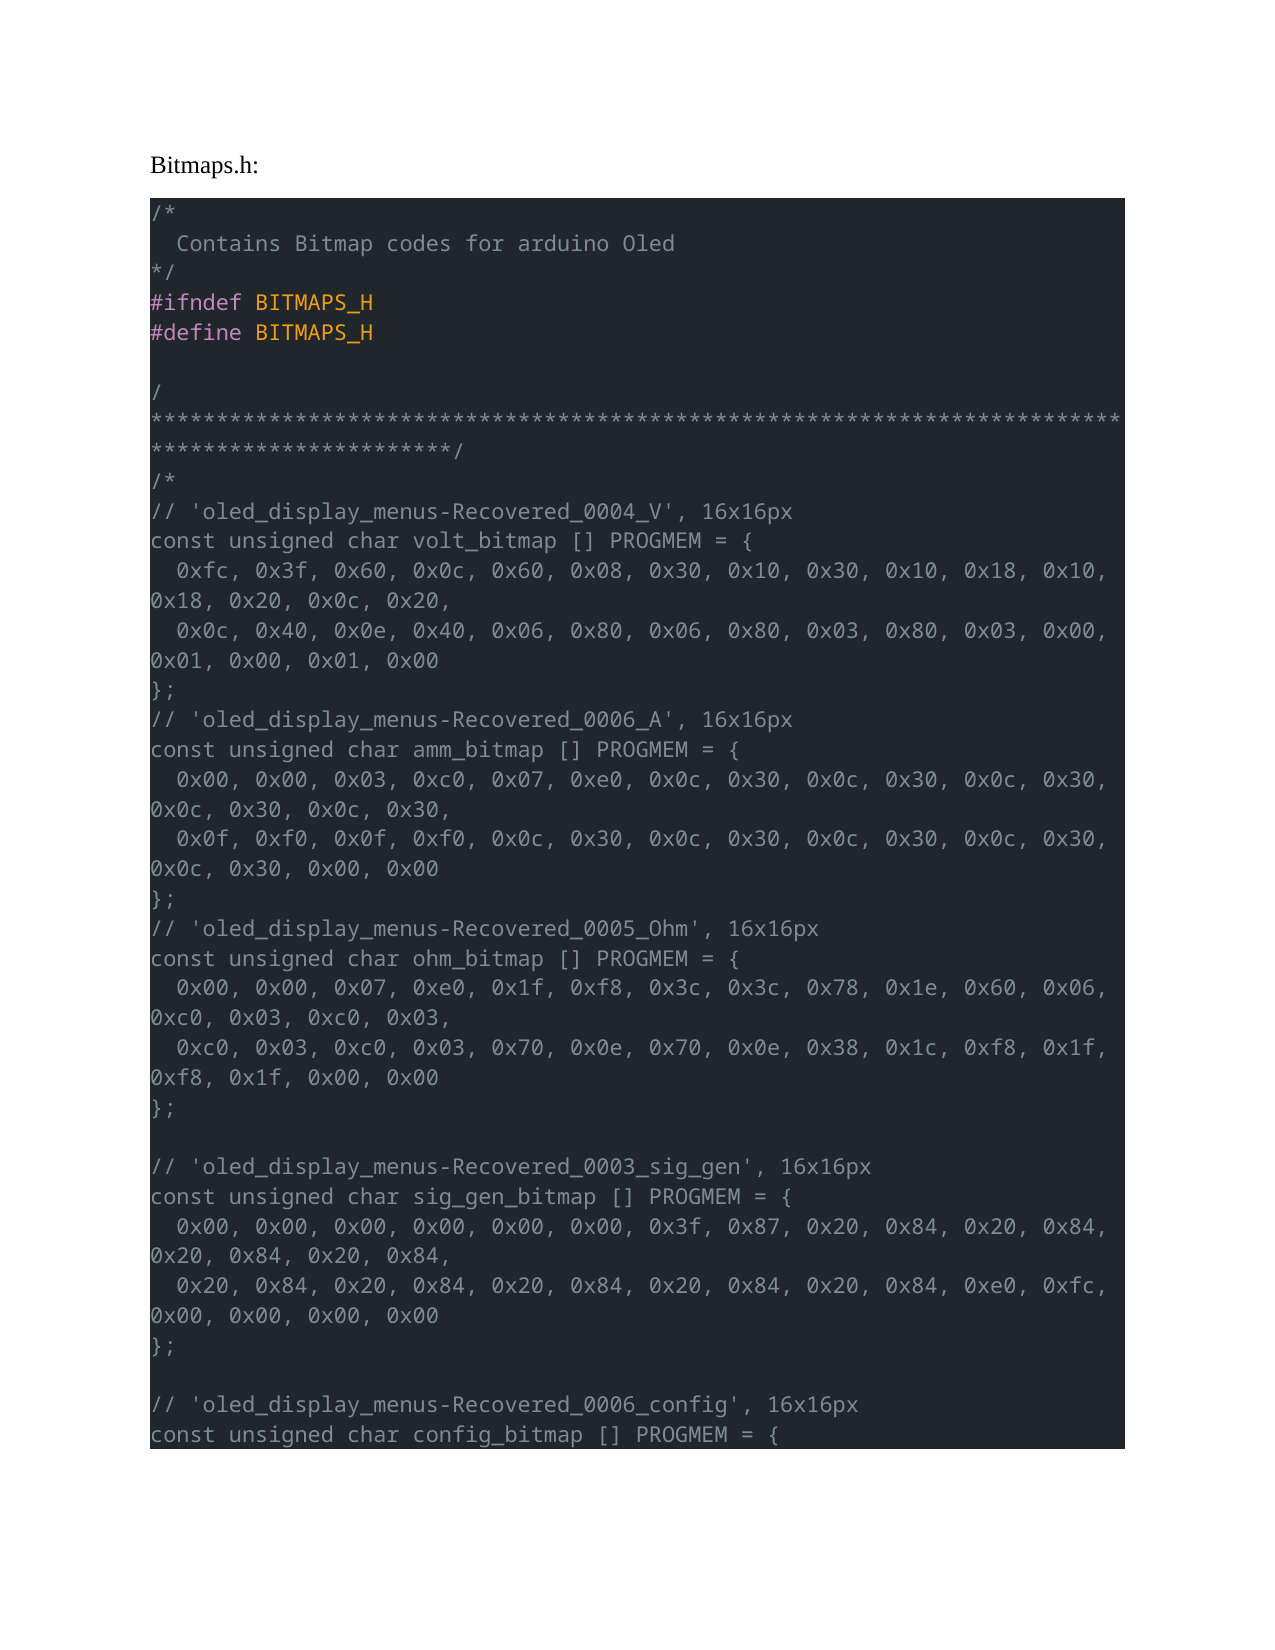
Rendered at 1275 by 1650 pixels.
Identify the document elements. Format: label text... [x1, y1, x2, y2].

text /*************************************************************************************************/ [150, 376, 1125, 466]
text const unsigned char sig_gen_bitmap [] PROGMEM = { [150, 1181, 1125, 1211]
text }; [150, 674, 1125, 704]
text // 'oled_display_menus-Recovered_0006_A', 16x16px [150, 704, 1125, 734]
text #ifndef BITMAPS_H [150, 287, 1125, 317]
text 0x0c, 0x40, 0x0e, 0x40, 0x06, 0x80, 0x06, 0x80, 0x03, 0x80, 0x03, 0x00, 0x01, 0x00, 0x01, 0x00 [150, 615, 1125, 674]
text Contains Bitmap codes for arduino Oled [150, 227, 1125, 257]
text // 'oled_display_menus-Recovered_0004_V', 16x16px [150, 496, 1125, 525]
text const unsigned char amm_bitmap [] PROGMEM = { [150, 734, 1125, 764]
text 0x0f, 0xf0, 0x0f, 0xf0, 0x0c, 0x30, 0x0c, 0x30, 0x0c, 0x30, 0x0c, 0x30, 0x0c, 0x30, 0x00, 0x00 [150, 823, 1125, 883]
text const unsigned char ohm_bitmap [] PROGMEM = { [150, 942, 1125, 972]
text const unsigned char config_bitmap [] PROGMEM = { [150, 1419, 1125, 1449]
text */ [150, 257, 1125, 287]
text // 'oled_display_menus-Recovered_0006_config', 16x16px [150, 1389, 1125, 1419]
text 0xfc, 0x3f, 0x60, 0x0c, 0x60, 0x08, 0x30, 0x10, 0x30, 0x10, 0x18, 0x10, 0x18, 0x20, 0x0c, 0x20, [150, 555, 1125, 615]
text 0x00, 0x00, 0x00, 0x00, 0x00, 0x00, 0x3f, 0x87, 0x20, 0x84, 0x20, 0x84, 0x20, 0x84, 0x20, 0x84, [150, 1211, 1125, 1270]
text /* [150, 198, 1125, 227]
text // 'oled_display_menus-Recovered_0005_Ohm', 16x16px [150, 913, 1125, 942]
text }; [150, 1091, 1125, 1121]
text 0x20, 0x84, 0x20, 0x84, 0x20, 0x84, 0x20, 0x84, 0x20, 0x84, 0xe0, 0xfc, 0x00, 0x00, 0x00, 0x00 [150, 1270, 1125, 1330]
text 0x00, 0x00, 0x03, 0xc0, 0x07, 0xe0, 0x0c, 0x30, 0x0c, 0x30, 0x0c, 0x30, 0x0c, 0x30, 0x0c, 0x30, [150, 764, 1125, 823]
text 0x00, 0x00, 0x07, 0xe0, 0x1f, 0xf8, 0x3c, 0x3c, 0x78, 0x1e, 0x60, 0x06, 0xc0, 0x03, 0xc0, 0x03, [150, 972, 1125, 1032]
text }; [150, 1330, 1125, 1359]
text 0xc0, 0x03, 0xc0, 0x03, 0x70, 0x0e, 0x70, 0x0e, 0x38, 0x1c, 0xf8, 0x1f, 0xf8, 0x1f, 0x00, 0x00 [150, 1032, 1125, 1091]
text const unsigned char volt_bitmap [] PROGMEM = { [150, 525, 1125, 555]
text // 'oled_display_menus-Recovered_0003_sig_gen', 16x16px [150, 1151, 1125, 1181]
text #define BITMAPS_H [150, 317, 1125, 347]
text }; [150, 883, 1125, 913]
text /* [150, 466, 1125, 496]
text Bitmaps.h: [150, 150, 1125, 179]
